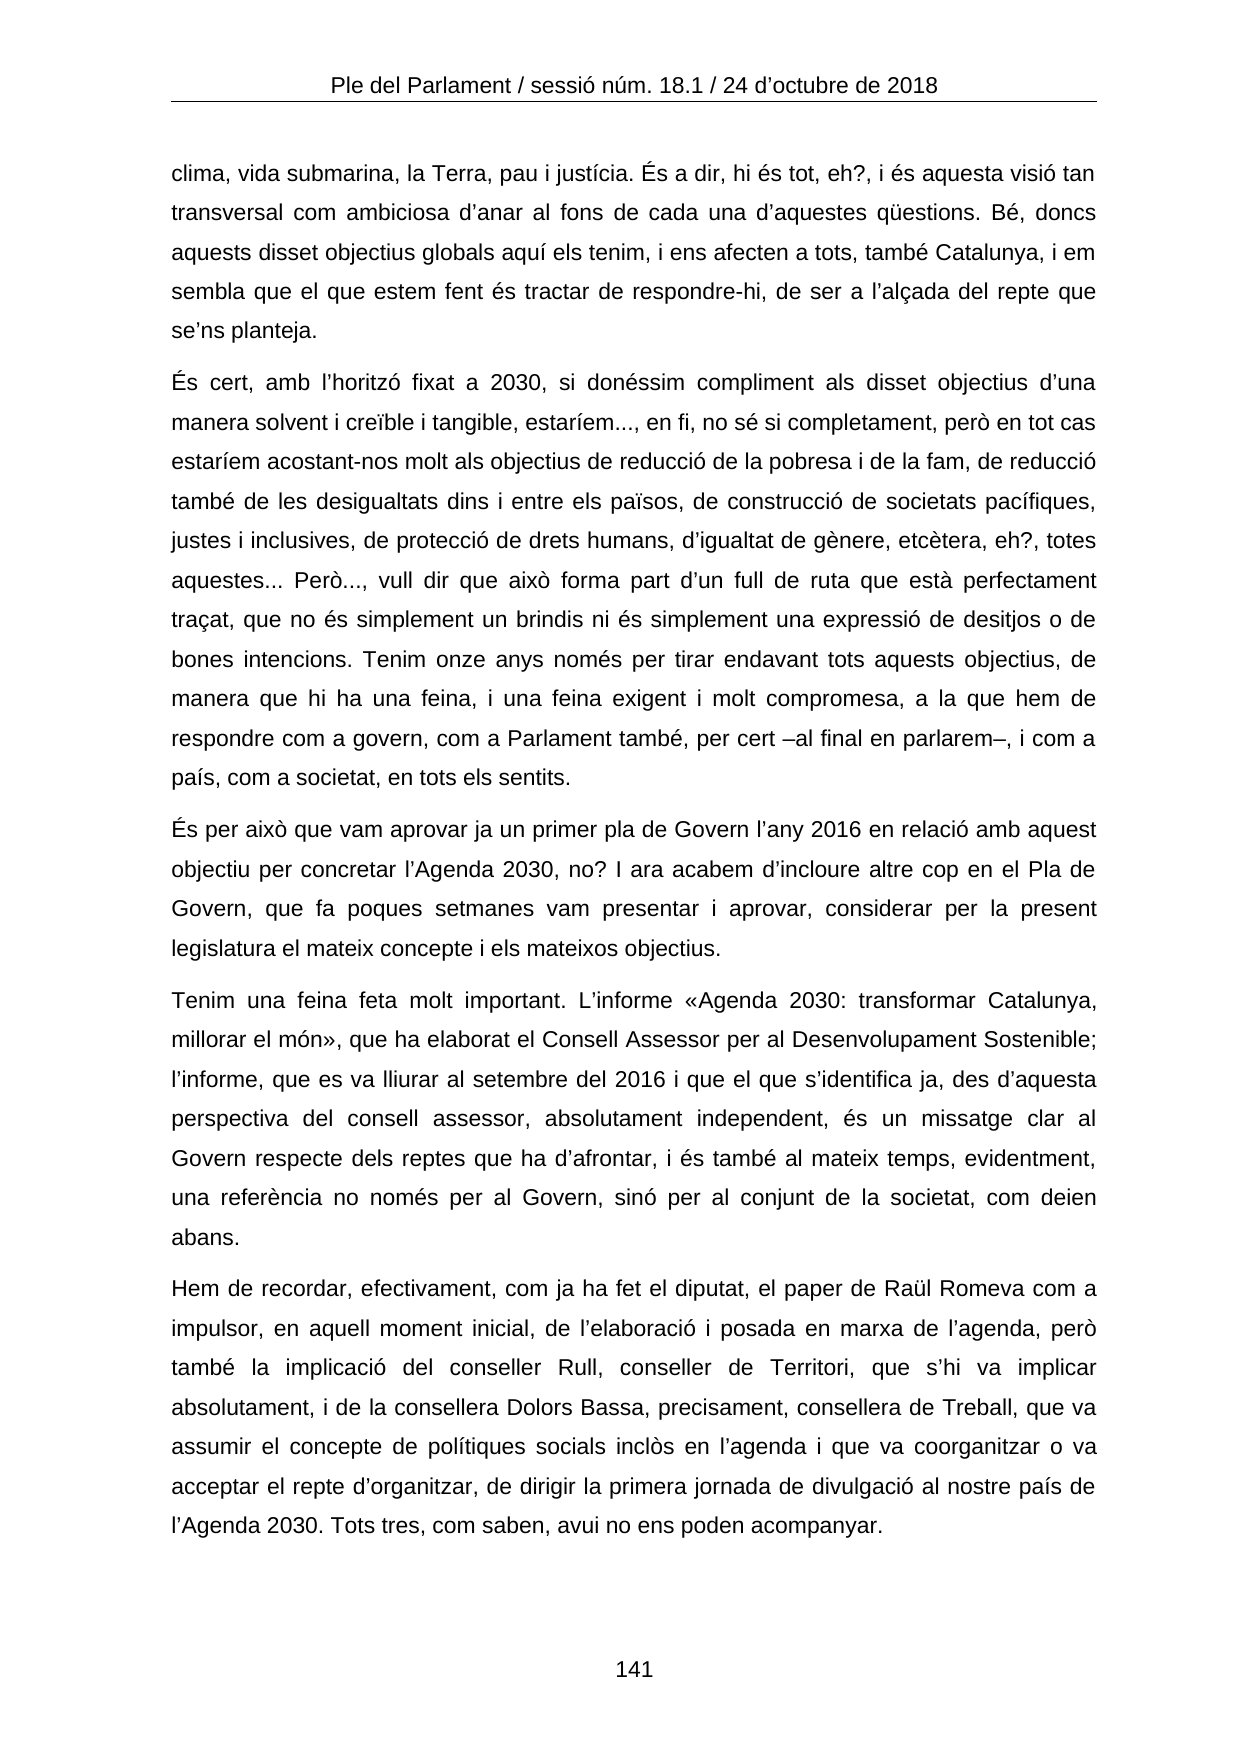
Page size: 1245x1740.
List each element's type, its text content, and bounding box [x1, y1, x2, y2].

text Tenim una feina feta molt important. L’informe «Agenda 2030: transformar Catalunya, millorar el món», que ha elaborat el Consell Assessor per al Desenvolupament Sostenible; l’informe, que es va lliurar al setembre del 2016 i que el que s’identifica ja, des d’aquesta perspectiva del consell assessor, absolutament independent, és un missatge clar al Govern respecte dels reptes que ha d’afrontar, i és també al mateix temps, evidentment, una referència no només per al Govern, sinó per al conjunt de la societat, com deien abans. [171, 987, 1097, 1250]
text Hem de recordar, efectivament, com ja ha fet el diputat, el paper de Raül Romeva com a impulsor, en aquell moment inicial, de l’elaboració i posada en marxa de l’agenda, però també la implicació del conseller Rull, conseller de Territori, que s’hi va implicar absolutament, i de la consellera Dolors Bassa, precisament, consellera de Treball, que va assumir el concepte de polítiques socials inclòs en l’agenda i que va coorganitzar o va acceptar el repte d’organitzar, de dirigir la primera jornada de divulgació al nostre país de l’Agenda 2030. Tots tres, com saben, avui no ens poden acompanyar. [171, 1275, 1097, 1539]
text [171, 159, 1097, 344]
text És cert, amb l’horitzó fixat a 2030, si donéssim compliment als disset objectius d’una manera solvent i creïble i tangible, estaríem..., en fi, no sé si completament, però en tot cas estaríem acostant-nos molt als objectius de reducció de la pobresa i de la fam, de reducció també de les desigualtats dins i entre els països, de construcció de societats pacífiques, justes i inclusives, de protecció de drets humans, d’igualtat de gènere, etcètera, eh?, totes aquestes... Però..., vull dir que això forma part d’un full de ruta que està perfectament traçat, que no és simplement un brindis ni és simplement una expressió de desitjos o de bones intencions. Tenim onze anys només per tirar endavant tots aquests objectius, de manera que hi ha una feina, i una feina exigent i molt compromesa, a la que hem de respondre com a govern, com a Parlament també, per cert –al final en parlarem–, i com a país, com a societat, en tots els sentits. [171, 369, 1097, 791]
text És per això que vam aprovar ja un primer pla de Govern l’any 2016 en relació amb aquest objectiu per concretar l’Agenda 2030, no? I ara acabem d’incloure altre cop en el Pla de Govern, que fa poques setmanes vam presentar i aprovar, considerar per la present legislatura el mateix concepte i els mateixos objectius. [171, 816, 1097, 961]
